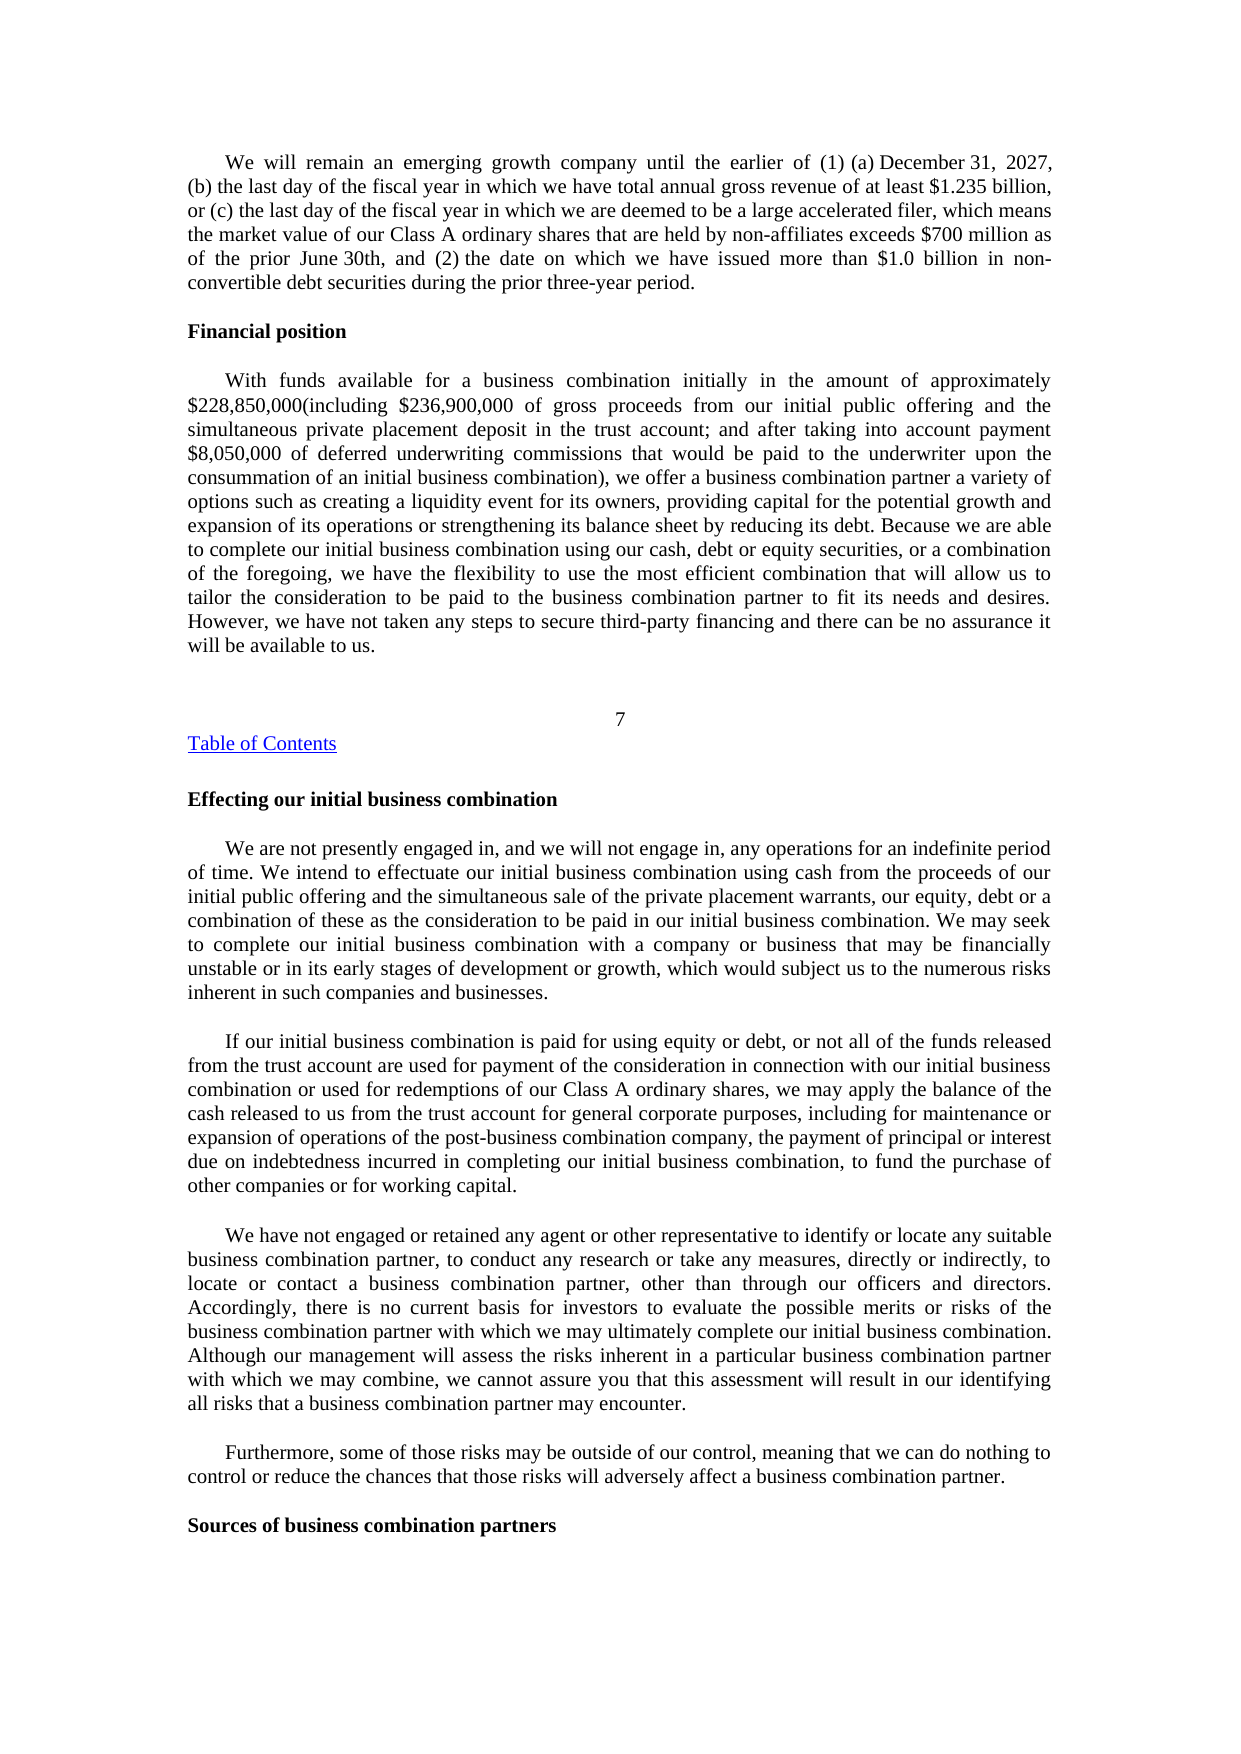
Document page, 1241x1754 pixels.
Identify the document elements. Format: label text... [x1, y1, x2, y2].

text With funds available for a business combination initially in the amount of approximately $228,850,000(including $236,900,000 of gross proceeds from our initial public offering and the simultaneous private placement deposit in the trust account; and after taking into account payment $8,050,000 of deferred underwriting commissions that would be paid to the underwriter upon the consummation of an initial business combination), we offer a business combination partner a variety of options such as creating a liquidity event for its owners, providing capital for the potential growth and expansion of its operations or strengthening its balance sheet by reducing its debt. Because we are able to complete our initial business combination using our cash, debt or equity securities, or a combination of the foregoing, we have the flexibility to use the most efficient combination that will allow us to tailor the consideration to be paid to the business combination partner to fit its needs and desires. However, we have not taken any steps to secure third-party financing and there can be no assurance it will be available to us. [187, 368, 1053, 657]
text We will remain an emerging growth company until the earlier of (1) (a) December 31, 2027, (b) the last day of the fiscal year in which we have total annual gross revenue of at least $1.235 billion, or (c) the last day of the fiscal year in which we are deemed to be a large accelerated filer, which means the market value of our Class A ordinary shares that are held by non-affiliates exceeds $700 million as of the prior June 30th, and (2) the date on which we have issued more than $1.0 billion in non-convertible debt securities during the prior three-year period. [187, 150, 1053, 294]
text Effecting our initial business combination [187, 787, 1053, 811]
text Furthermore, some of those risks may be outside of our control, meaning that we can do nothing to control or reduce the chances that those risks will adversely affect a business combination partner. [187, 1440, 1053, 1488]
text 7 [187, 707, 1053, 731]
text We have not engaged or retained any agent or other representative to identify or locate any suitable business combination partner, to conduct any research or take any measures, directly or indirectly, to locate or contact a business combination partner, other than through our officers and directors. Accordingly, there is no current basis for investors to evaluate the possible merits or risks of the business combination partner with which we may ultimately complete our initial business combination. Although our management will assess the risks inherent in a particular business combination partner with which we may combine, we cannot assure you that this assessment will result in our identifying all risks that a business combination partner may encounter. [187, 1222, 1053, 1415]
text If our initial business combination is paid for using equity or debt, or not all of the funds released from the trust account are used for payment of the consideration in connection with our initial business combination or used for redemptions of our Class A ordinary shares, we may apply the balance of the cash released to us from the trust account for general corporate purposes, including for maintenance or expansion of operations of the post-business combination company, the payment of principal or interest due on indebtedness incurred in completing our initial business combination, to fund the purchase of other companies or for working capital. [187, 1029, 1053, 1197]
text Financial position [187, 319, 1053, 343]
text We are not presently engaged in, and we will not engage in, any operations for an indefinite period of time. We intend to effectuate our initial business combination using cash from the proceeds of our initial public offering and the simultaneous sale of the private placement warrants, our equity, debt or a combination of these as the consideration to be paid in our initial business combination. We may seek to complete our initial business combination with a company or business that may be financially unstable or in its early stages of development or growth, which would subject us to the numerous risks inherent in such companies and businesses. [187, 836, 1053, 1004]
text Sources of business combination partners [187, 1513, 1053, 1537]
text Table of Contents [187, 731, 1053, 755]
